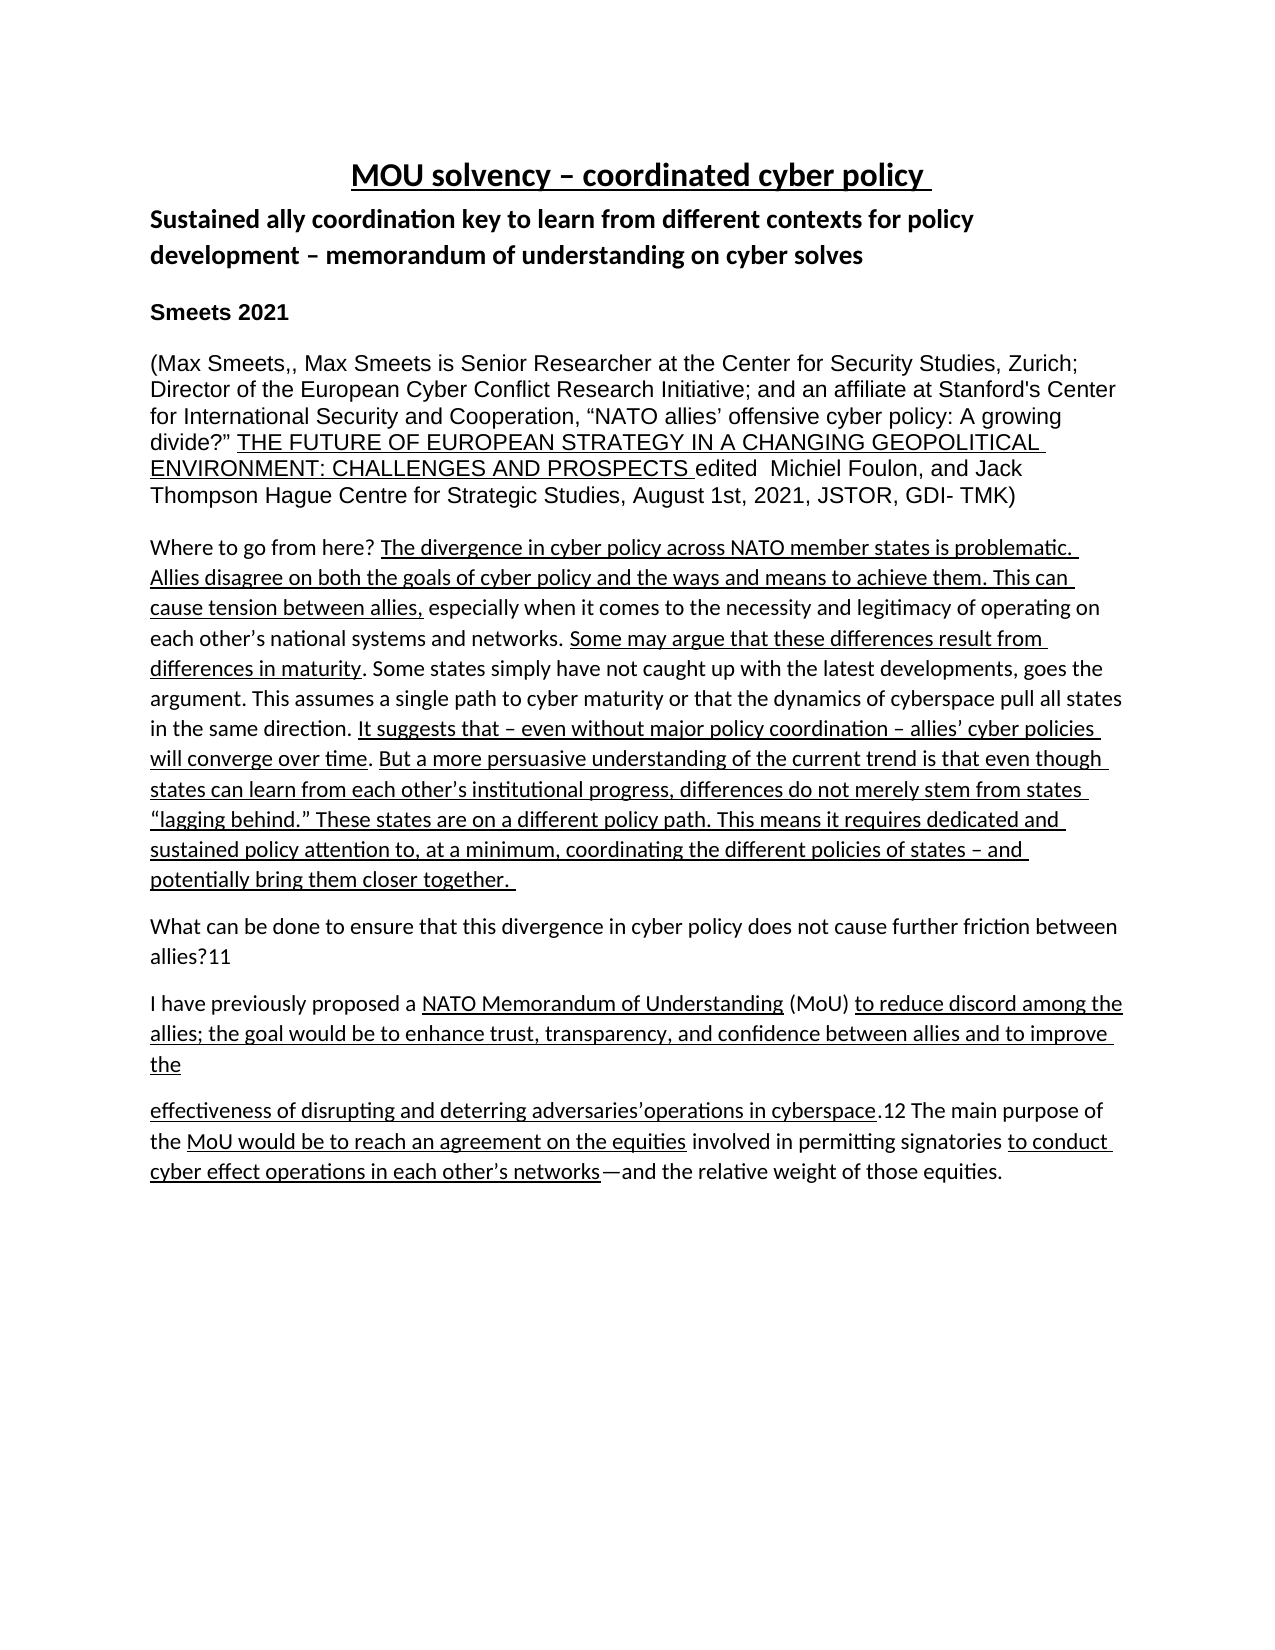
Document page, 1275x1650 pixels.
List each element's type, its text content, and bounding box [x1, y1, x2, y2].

text Smeets 2021 [150, 298, 1125, 325]
text What can be done to ensure that this divergence in cyber policy does not cause further friction between allies?11 [150, 912, 1125, 970]
text Where to go from here? The divergence in cyber policy across NATO member states is problematic. Allies disagree on both the goals of cyber policy and the ways and means to achieve them. This can cause tension between allies, especially when it comes to the necessity and legitimacy of operating on each other’s national systems and networks. Some may argue that these differences result from differences in maturity. Some states simply have not caught up with the latest developments, goes the argument. This assumes a single path to cyber maturity or that the dynamics of cyberspace pull all states in the same direction. It suggests that – even without major policy coordination – allies’ cyber policies will converge over time. But a more persuasive understanding of the current trend is that even though states can learn from each other’s institutional progress, differences do not merely stem from states “lagging behind.” These states are on a different policy path. This means it requires dedicated and sustained policy attention to, at a minimum, coordinating the different policies of states – and potentially bring them closer together. [150, 533, 1125, 893]
text I have previously proposed a NATO Memorandum of Understanding (MoU) to reduce discord among the allies; the goal would be to enhance trust, transparency, and confidence between allies and to improve the [150, 989, 1125, 1078]
text effectiveness of disrupting and deterring adversaries’operations in cyberspace.12 The main purpose of the MoU would be to reach an agreement on the equities involved in permitting signatories to conduct cyber effect operations in each other’s networks—and the relative weight of those equities. [150, 1097, 1125, 1185]
subtitle MOU solvency – coordinated cyber policy [150, 154, 1125, 195]
text (Max Smeets,, Max Smeets is Senior Researcher at the Center for Security Studies, Zurich; Director of the European Cyber Conflict Research Initiative; and an affiliate at Stanford's Center for International Security and Cooperation, “NATO allies’ offensive cyber policy: A growing divide?” THE FUTURE OF EUROPEAN STRATEGY IN A CHANGING GEOPOLITICAL ENVIRONMENT: CHALLENGES AND PROSPECTS edited Michiel Foulon, and Jack Thompson Hague Centre for Strategic Studies, August 1st, 2021, JSTOR, GDI- TMK) [150, 350, 1125, 508]
subtitle Sustained ally coordination key to learn from different contexts for policy development – memorandum of understanding on cyber solves [150, 202, 1125, 271]
